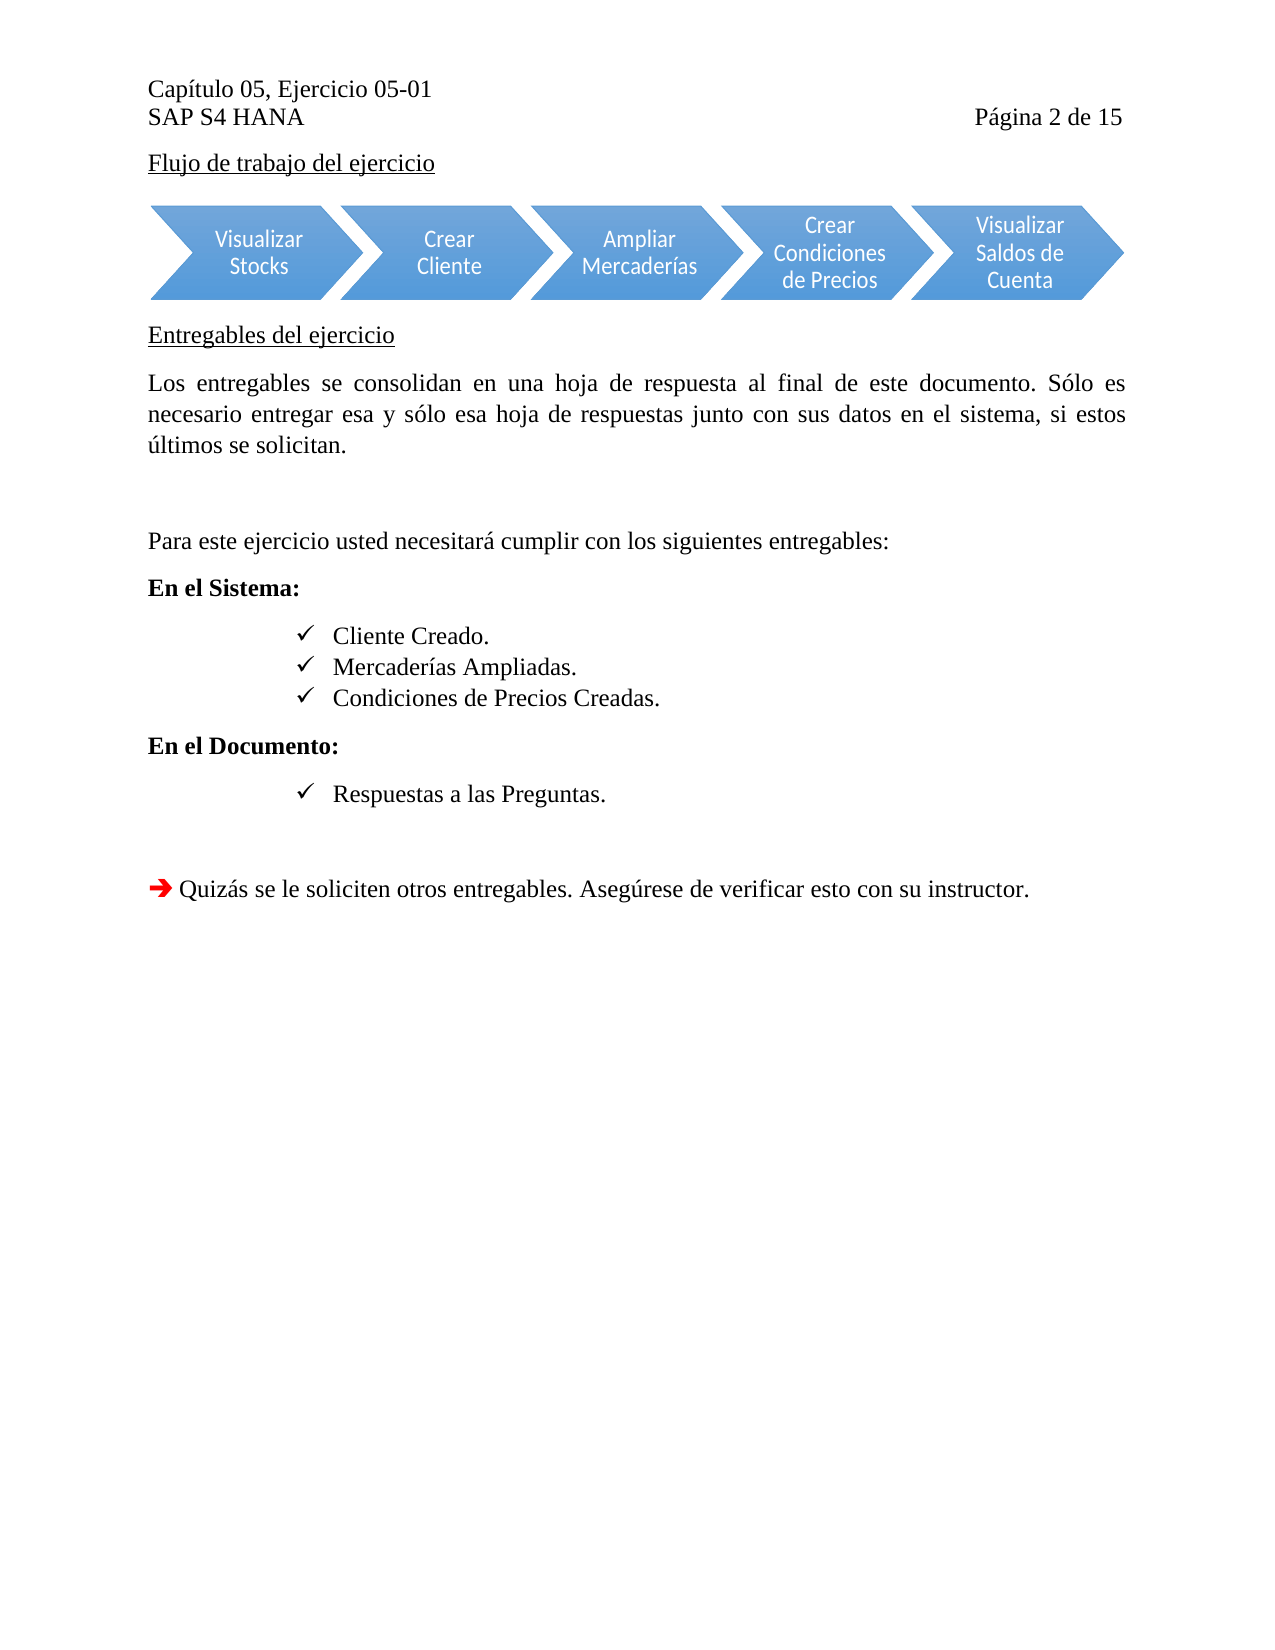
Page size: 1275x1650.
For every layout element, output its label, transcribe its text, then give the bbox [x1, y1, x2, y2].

text Para este ejercicio usted necesitará cumplir con los siguientes entregables: [148, 526, 1127, 554]
list Mercaderías Ampliadas. [295, 652, 1127, 681]
list Condiciones de Precios Creadas. [295, 683, 1127, 712]
list Cliente Creado. [295, 621, 1127, 650]
text En el Sistema: [148, 573, 1127, 602]
text Los entregables se consolidan en una hoja de respuesta al final de este documento. Sólo es necesario entregar esa y sólo esa hoja de respuestas junto con sus datos en el sistema, si estos últimos se solicitan. [148, 368, 1127, 459]
text Quizás se le soliciten otros entregables. Asegúrese de verificar esto con su instructor. [148, 874, 1127, 903]
list Respuestas a las Preguntas. [295, 779, 1127, 807]
text Flujo de trabajo del ejercicio [148, 148, 1127, 176]
text En el Documento: [148, 731, 1127, 760]
text Entregables del ejercicio [148, 321, 1127, 349]
